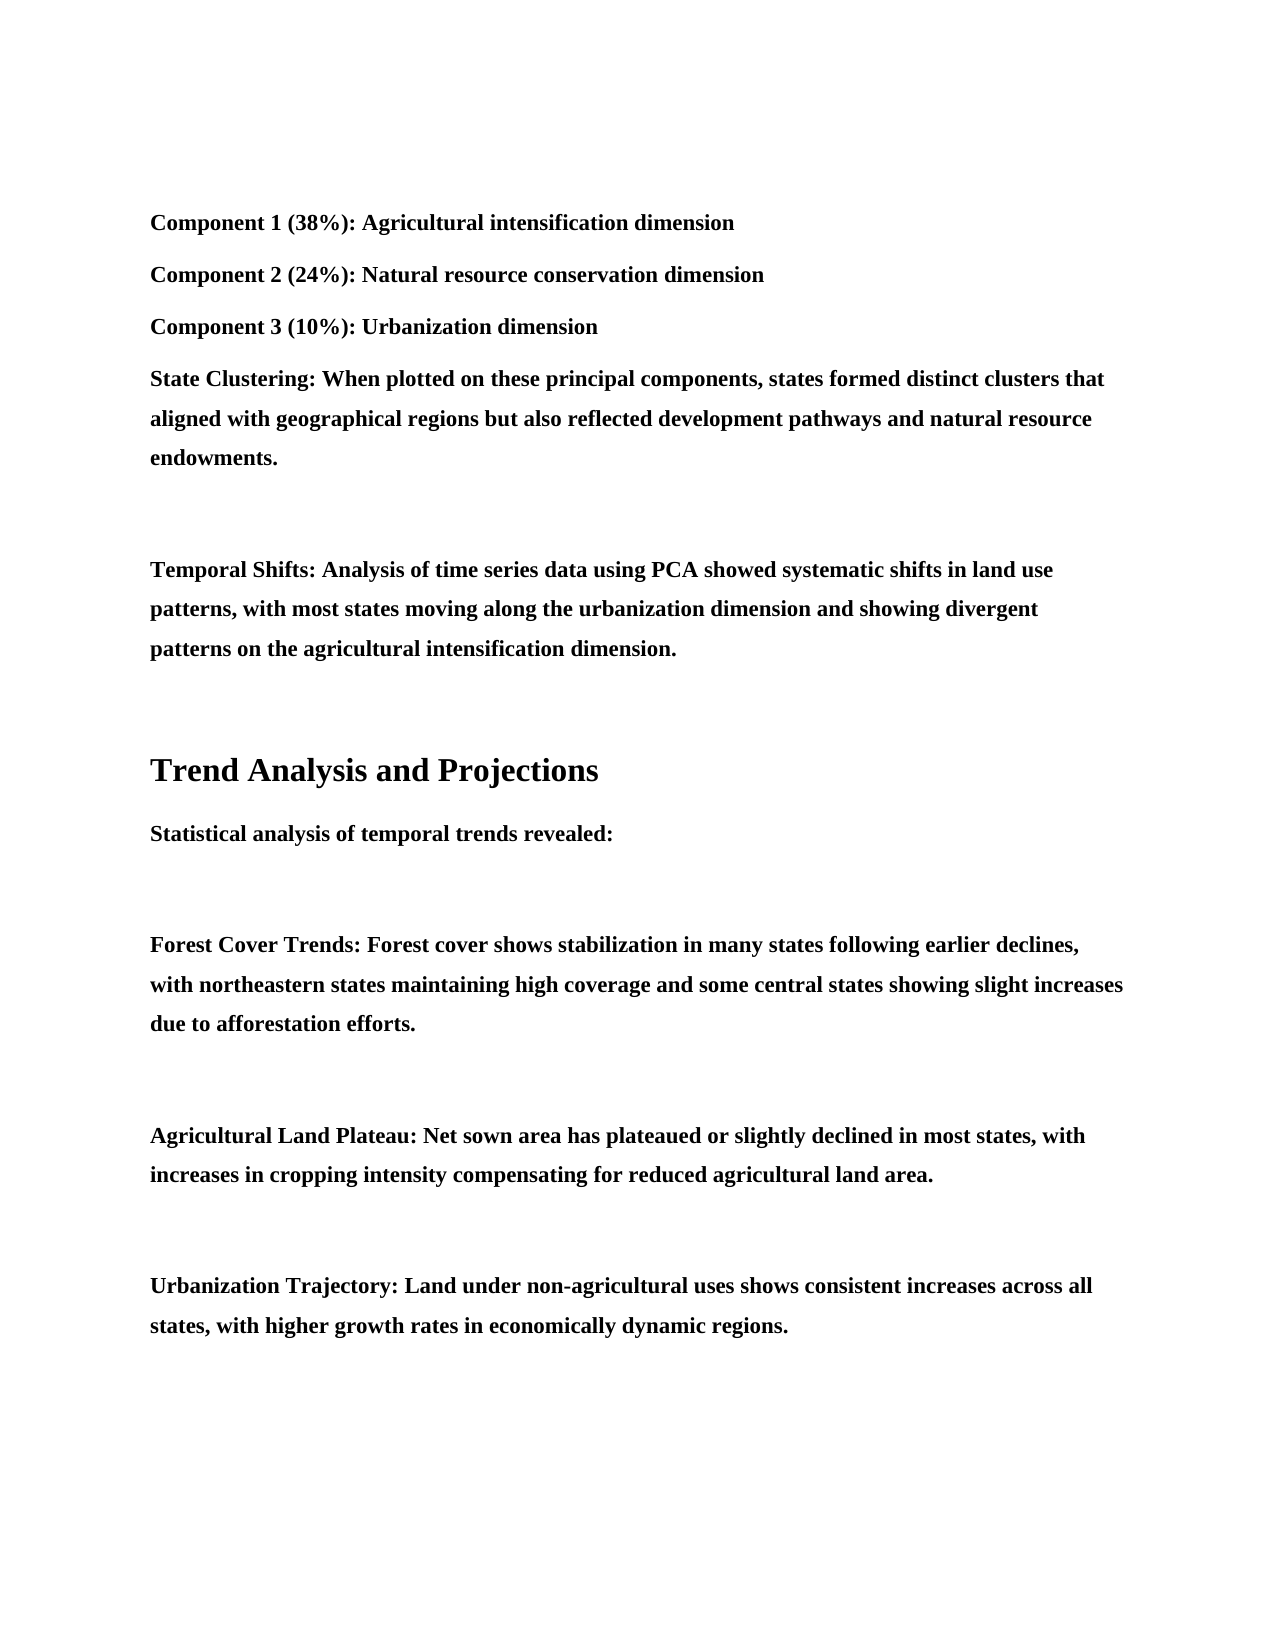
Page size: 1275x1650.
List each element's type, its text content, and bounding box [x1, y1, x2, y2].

text Component 1 (38%): Agricultural intensification dimension [150, 209, 1125, 236]
text Component 2 (24%): Natural resource conservation dimension [150, 261, 1125, 288]
text State Clustering: When plotted on these principal components, states formed distinct clusters that aligned with geographical regions but also reflected development pathways and natural resource endowments. [150, 365, 1125, 471]
text Component 3 (10%): Urbanization dimension [150, 313, 1125, 340]
text Agricultural Land Plateau: Net sown area has plateaued or slightly declined in most states, with increases in cropping intensity compensating for reduced agricultural land area. [150, 1122, 1125, 1188]
text Forest Cover Trends: Forest cover shows stabilization in many states following earlier declines, with northeastern states maintaining high coverage and some central states showing slight increases due to afforestation efforts. [150, 931, 1125, 1037]
text Trend Analysis and Projections [150, 750, 1125, 788]
text Temporal Shifts: Analysis of time series data using PCA showed systematic shifts in land use patterns, with most states moving along the urbanization dimension and showing divergent patterns on the agricultural intensification dimension. [150, 556, 1125, 661]
text Statistical analysis of temporal trends revealed: [150, 820, 1125, 846]
text Urbanization Trajectory: Land under non-agricultural uses shows consistent increases across all states, with higher growth rates in economically dynamic regions. [150, 1273, 1125, 1338]
